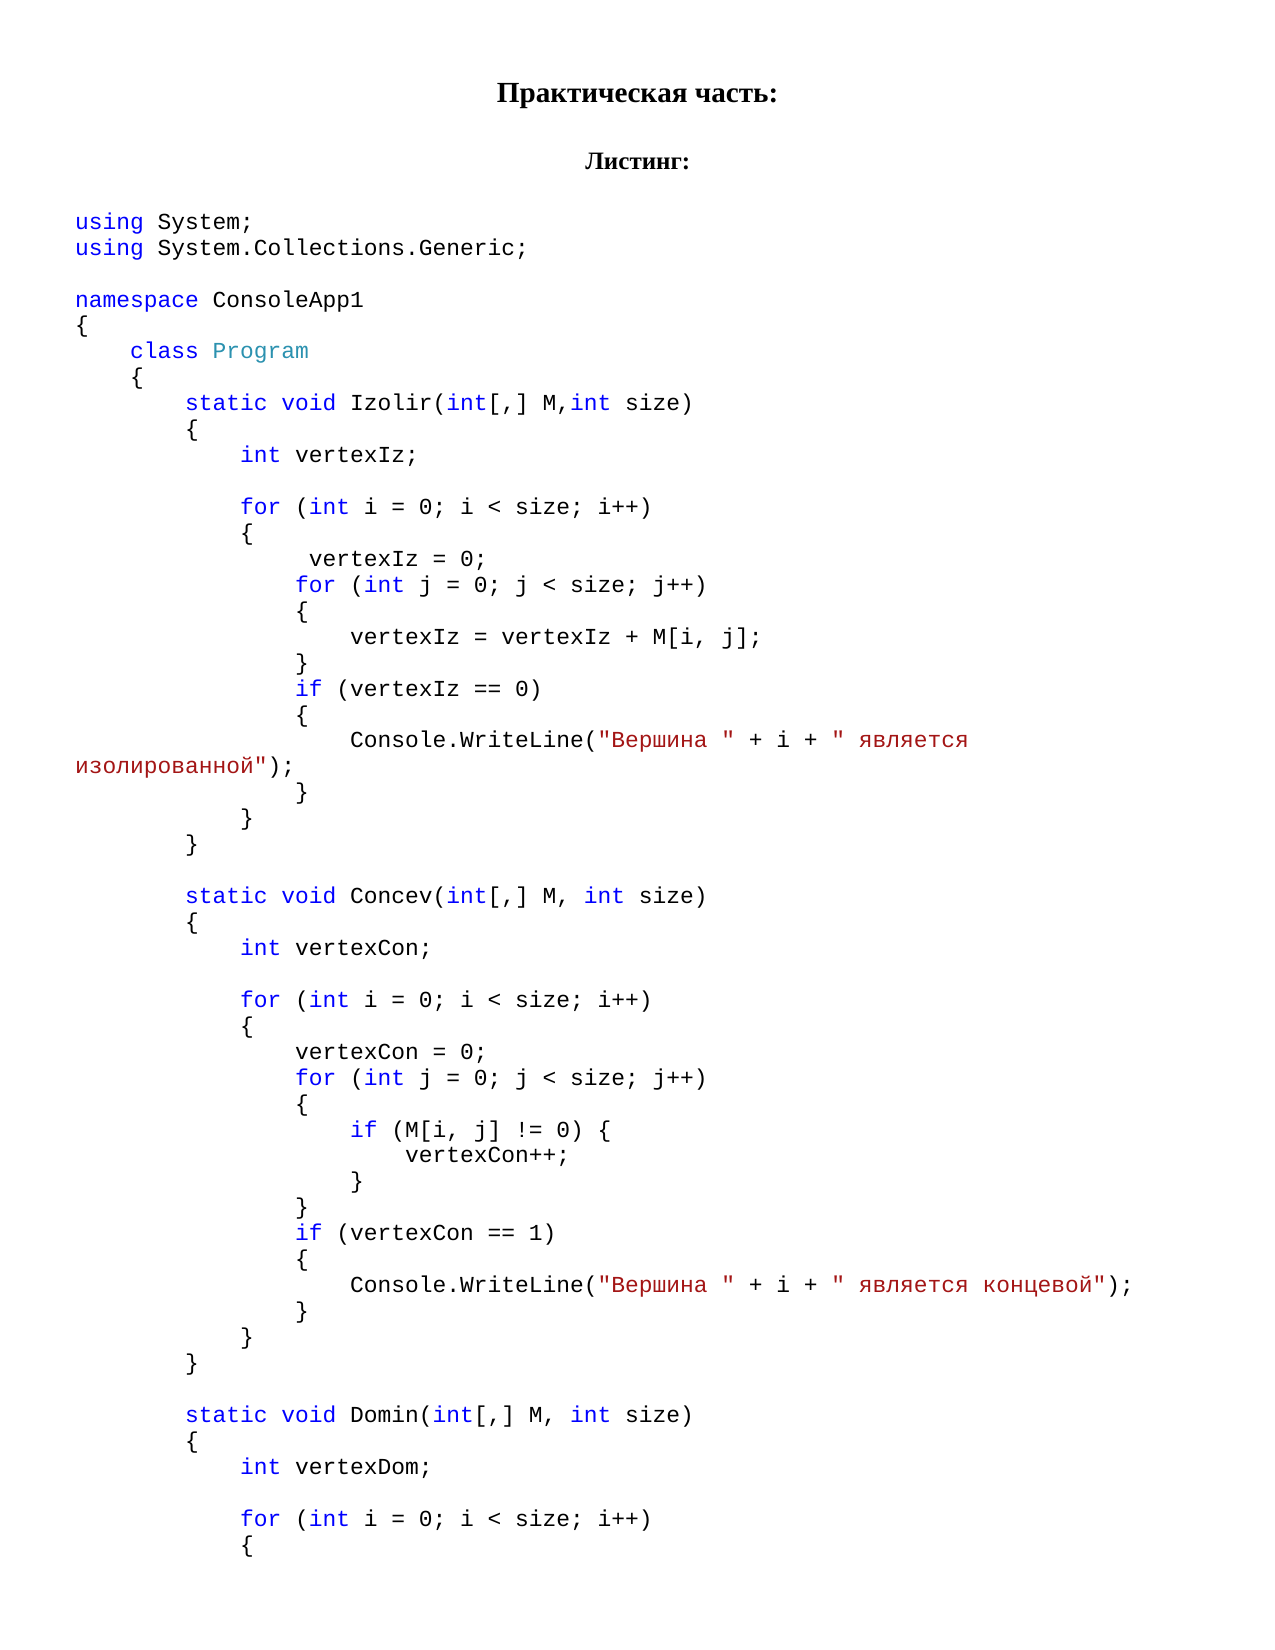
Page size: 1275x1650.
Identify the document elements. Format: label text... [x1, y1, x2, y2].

text { [75, 1014, 1200, 1040]
text for (int i = 0; i < size; i++) [75, 1507, 1200, 1533]
text { [75, 521, 1200, 547]
text } [75, 833, 1200, 858]
text for (int i = 0; i < size; i++) [75, 495, 1200, 521]
text { [75, 314, 1200, 340]
text static void Izolir(int[,] M,int size) [75, 392, 1200, 418]
text vertexIz = 0; [75, 547, 1200, 573]
text { [75, 910, 1200, 936]
text { [75, 418, 1200, 443]
text static void Concev(int[,] M, int size) [75, 884, 1200, 910]
text for (int j = 0; j < size; j++) [75, 573, 1200, 599]
text namespace ConsoleApp1 [75, 288, 1200, 314]
text for (int j = 0; j < size; j++) [75, 1066, 1200, 1092]
text static void Domin(int[,] M, int size) [75, 1403, 1200, 1429]
text Листинг: [75, 146, 1200, 175]
text int vertexCon; [75, 936, 1200, 962]
text { [75, 703, 1200, 729]
text using System; [75, 210, 1200, 236]
text int vertexDom; [75, 1455, 1200, 1481]
text { [75, 1248, 1200, 1273]
text } [75, 807, 1200, 833]
text if (vertexCon == 1) [75, 1222, 1200, 1248]
text Console.WriteLine("Вершина " + i + " является концевой"); [75, 1273, 1200, 1299]
text vertexCon = 0; [75, 1040, 1200, 1066]
text } [75, 1351, 1200, 1377]
text if (M[i, j] != 0) { [75, 1118, 1200, 1144]
text { [75, 1429, 1200, 1455]
text Практическая часть: [75, 75, 1200, 108]
text } [75, 1196, 1200, 1222]
text } [75, 1170, 1200, 1196]
text for (int i = 0; i < size; i++) [75, 988, 1200, 1014]
text { [75, 1092, 1200, 1118]
text Console.WriteLine("Вершина " + i + " является изолированной"); [75, 729, 1200, 781]
text { [75, 1533, 1200, 1559]
text { [75, 366, 1200, 392]
text } [75, 781, 1200, 807]
text class Program [75, 340, 1200, 366]
text using System.Collections.Generic; [75, 236, 1200, 262]
text vertexCon++; [75, 1144, 1200, 1170]
text } [75, 651, 1200, 677]
text } [75, 1325, 1200, 1351]
text { [75, 599, 1200, 625]
text int vertexIz; [75, 443, 1200, 469]
text if (vertexIz == 0) [75, 677, 1200, 703]
text } [75, 1299, 1200, 1325]
text vertexIz = vertexIz + M[i, j]; [75, 625, 1200, 651]
